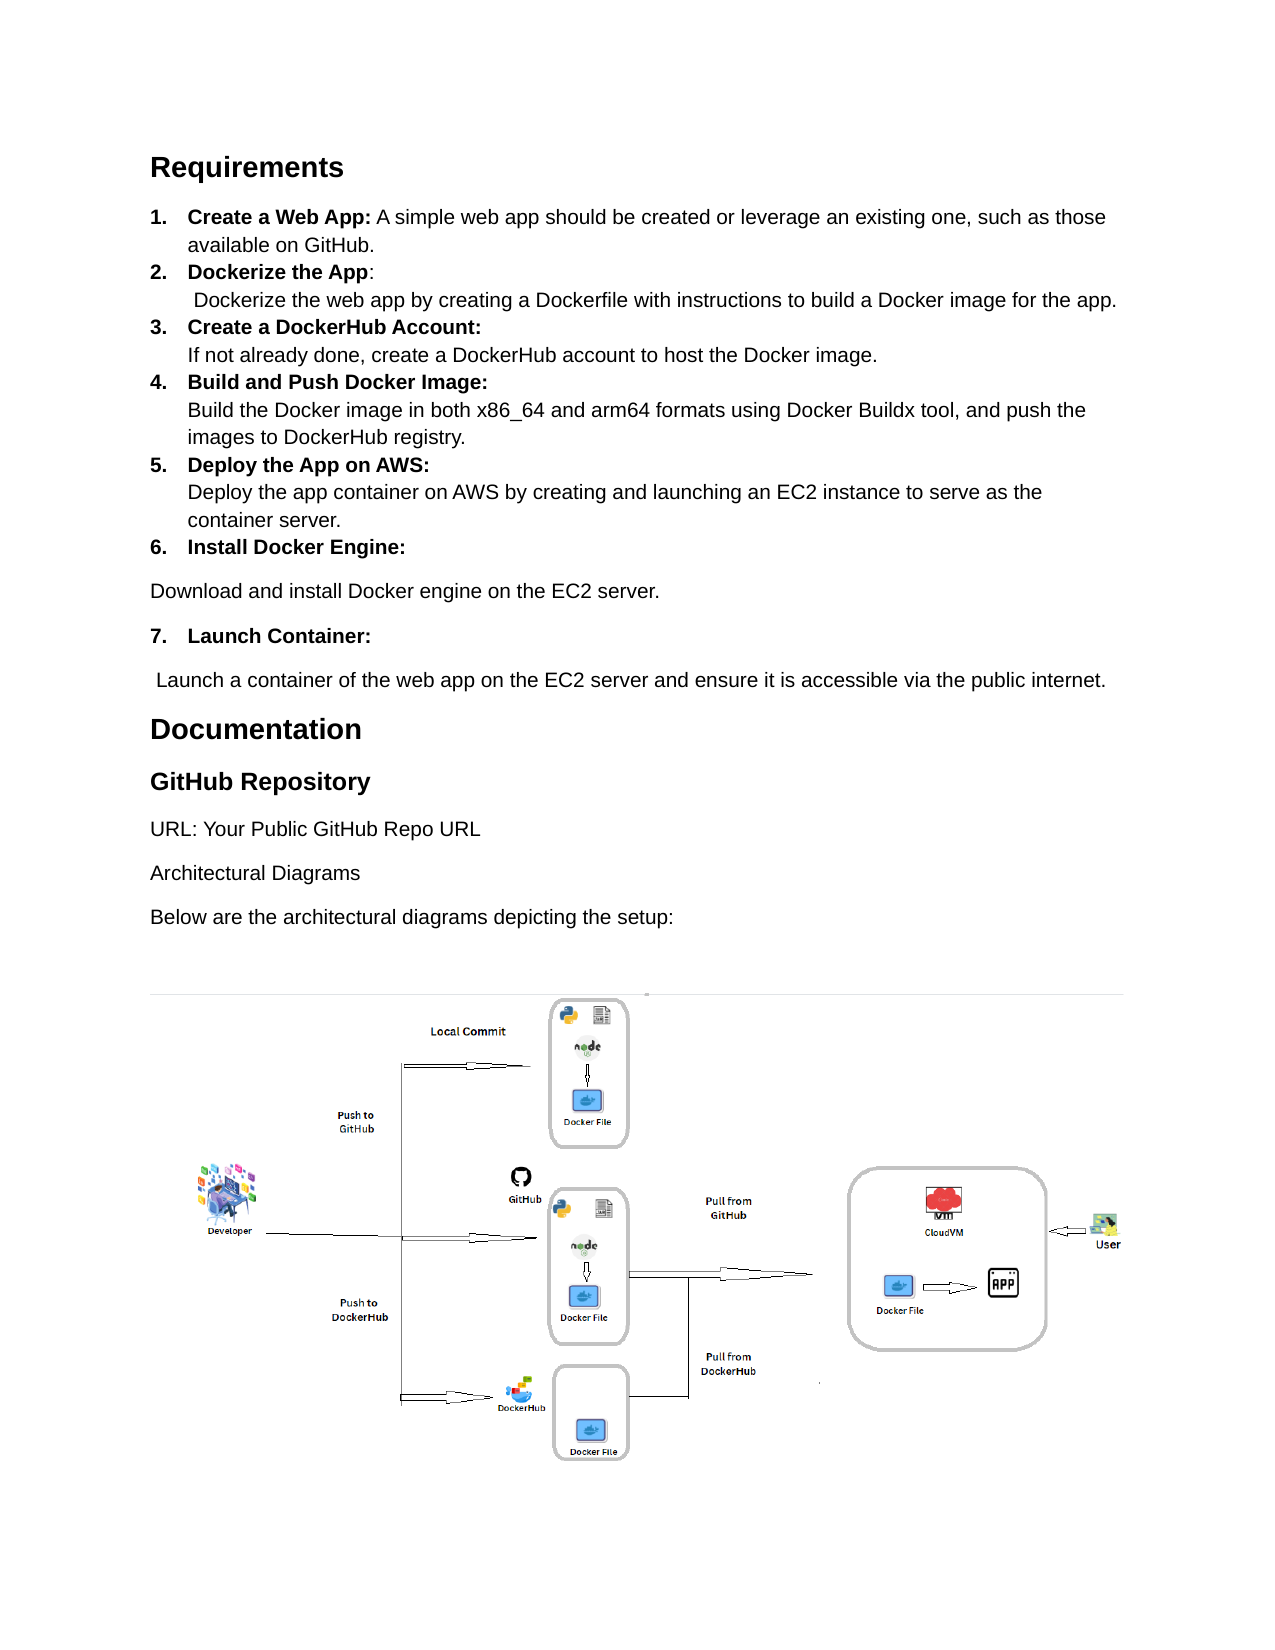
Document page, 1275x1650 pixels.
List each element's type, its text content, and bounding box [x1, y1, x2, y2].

picture [150, 993, 1124, 1461]
list Deploy the App on AWS: [150, 453, 1125, 477]
text Below are the architectural diagrams depicting the setup: [150, 905, 1125, 929]
text Launch a container of the web app on the EC2 server and ensure it is accessible via the public internet. [150, 668, 1125, 692]
text URL: Your Public GitHub Repo URL [150, 817, 1125, 841]
list Dockerize the web app by creating a Dockerfile with instructions to build a Docker image for the app. [187, 288, 1125, 312]
list Launch Container: [150, 623, 1125, 647]
list If not already done, create a DockerHub account to host the Docker image. [187, 343, 1125, 367]
list Install Docker Engine: [150, 535, 1125, 559]
text Download and install Docker engine on the EC2 server. [150, 579, 1125, 603]
list Dockerize the App: [150, 260, 1125, 284]
list Build and Push Docker Image: [150, 370, 1125, 394]
text Requirements [150, 150, 1125, 183]
list Create a Web App: A simple web app should be created or leverage an existing one, such as those available on GitHub. [150, 205, 1125, 257]
text Documentation [150, 712, 1125, 745]
text GitHub Repository [150, 767, 1125, 796]
list Create a DockerHub Account: [150, 315, 1125, 339]
list Deploy the app container on AWS by creating and launching an EC2 instance to serve as the container server. [187, 480, 1125, 532]
text Architectural Diagrams [150, 861, 1125, 885]
list Build the Docker image in both x86_64 and arm64 formats using Docker Buildx tool, and push the images to DockerHub registry. [187, 398, 1125, 449]
